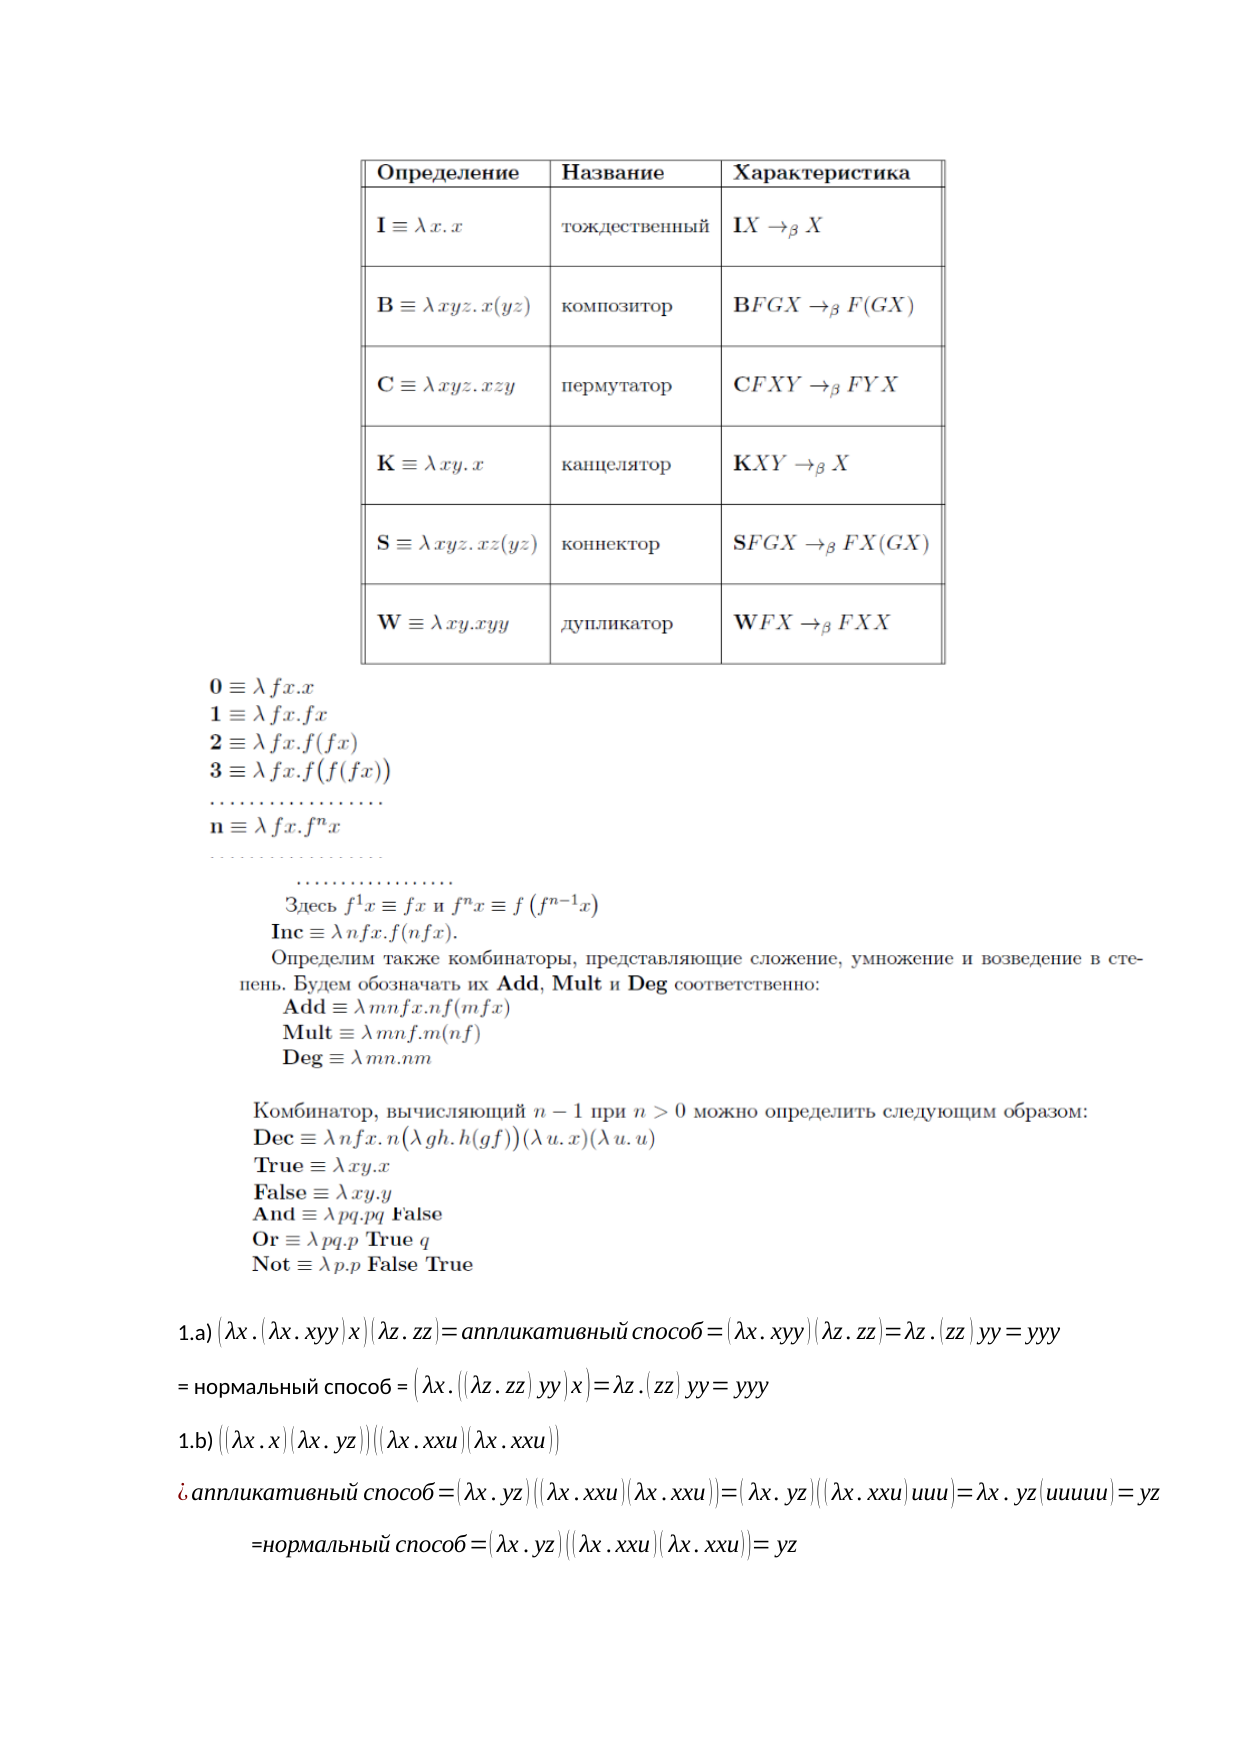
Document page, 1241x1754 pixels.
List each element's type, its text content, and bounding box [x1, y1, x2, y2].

text = [177, 1528, 1152, 1562]
text = нормальный способ = [177, 1367, 1152, 1405]
picture [177, 118, 1023, 858]
text 1.b) [177, 1423, 1152, 1457]
picture [177, 876, 1240, 1297]
text 1.a) [177, 1315, 1152, 1349]
